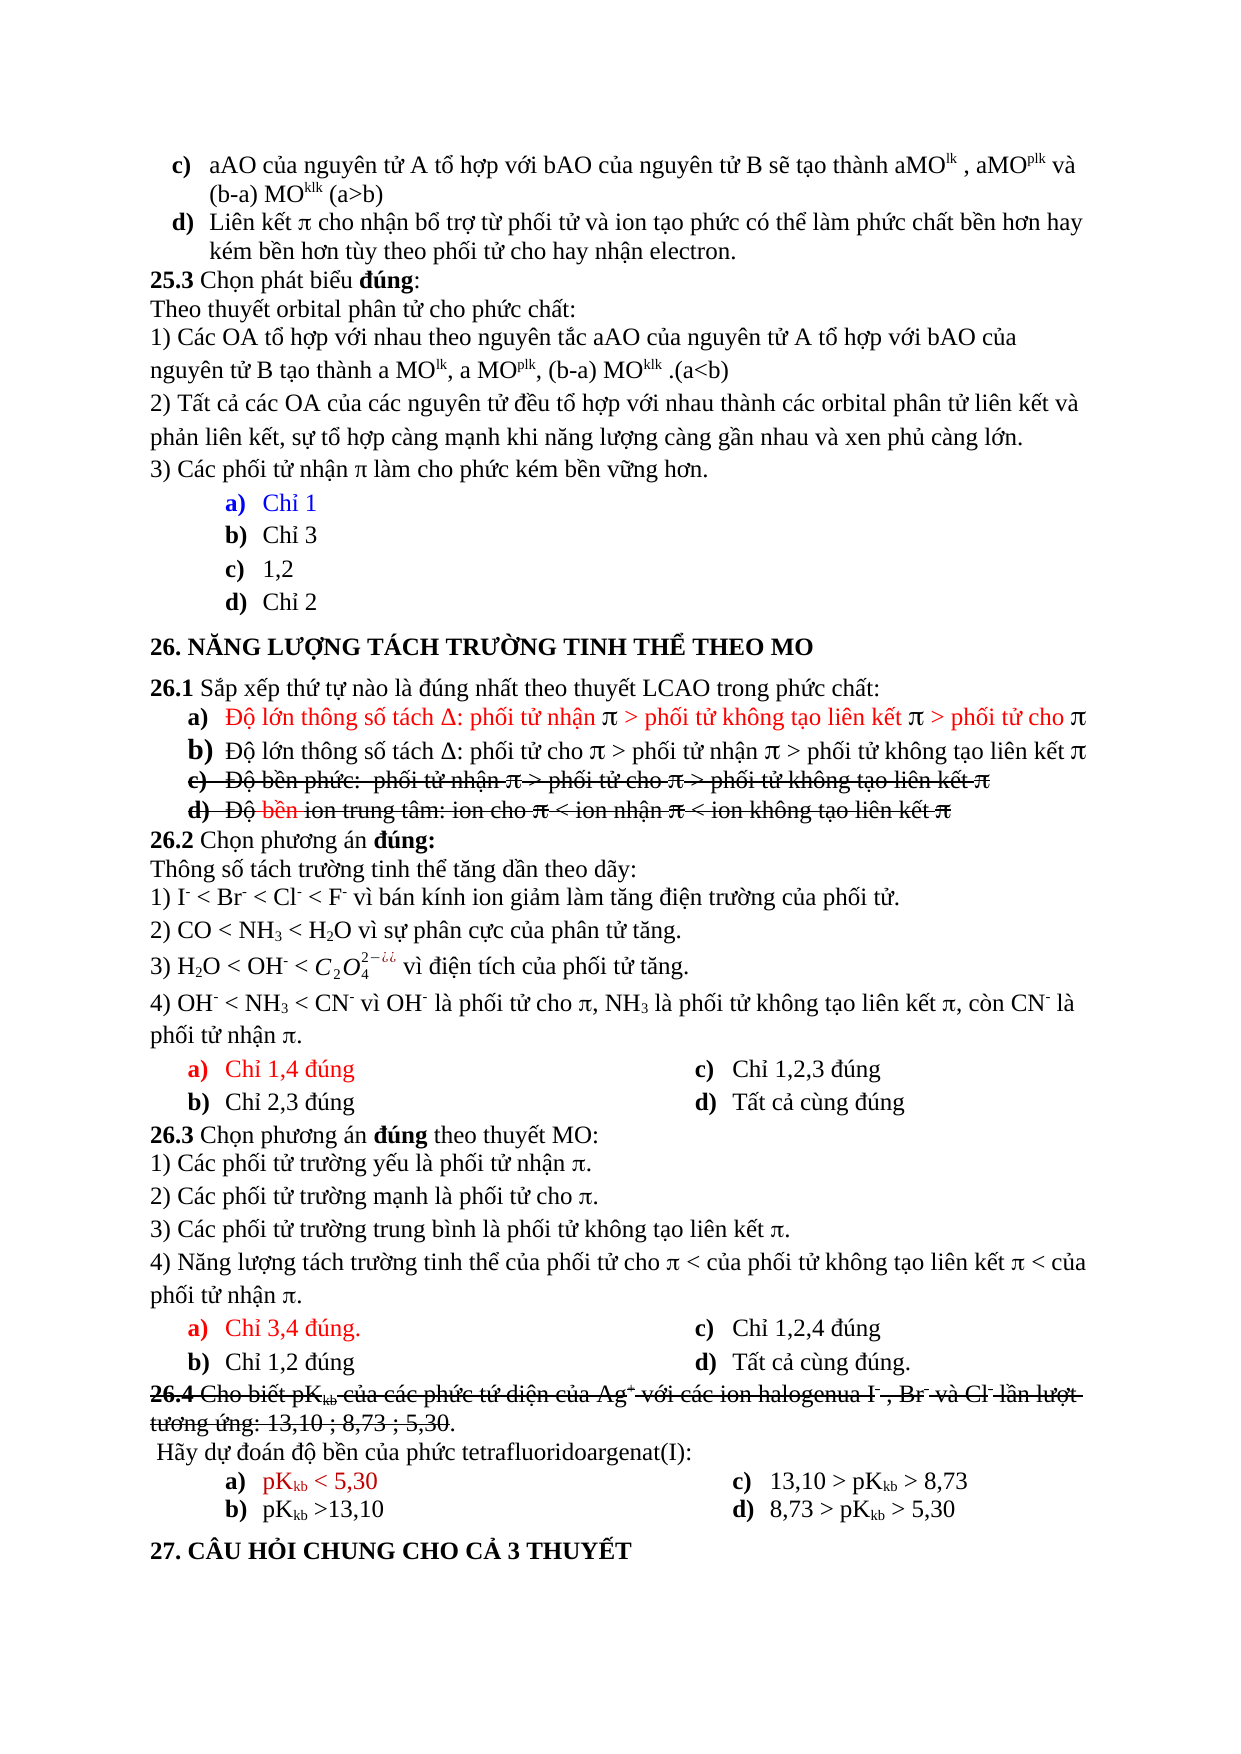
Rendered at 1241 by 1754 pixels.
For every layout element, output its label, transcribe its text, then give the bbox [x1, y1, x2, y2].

list 2) CO < NH3 < H2O vì sự phân cực của phân tử tăng. [150, 915, 1090, 944]
list 2) Tất cả các OA của các nguyên tử đều tổ hợp với nhau thành các orbital phân tử liên kết và phản liên kết, sự tổ hợp càng mạnh khi năng lượng càng gần nhau và xen phủ càng lớn. [150, 388, 1090, 450]
list Độ bền ion trung tâm: ion cho < ion nhận < ion không tạo liên kết [187, 795, 1090, 825]
list Tất cả cùng đúng [694, 1087, 1090, 1115]
list Liên kết cho nhận bổ trợ từ phối tử và ion tạo phức có thể làm phức chất bền hơn hay kém bền hơn tùy theo phối tử cho hay nhận electron. [172, 207, 1090, 265]
text 26.1 Sắp xếp thứ tự nào là đúng nhất theo thuyết LCAO trong phức chất: [150, 673, 1090, 702]
list Chỉ 3 [225, 521, 1090, 549]
list 8,73 > pKkb > 5,30 [732, 1494, 1090, 1523]
list 4) OH- < NH3 < CN- vì OH- là phối tử cho , NH3 là phối tử không tạo liên kết , còn CN- là phối tử nhận . [150, 988, 1090, 1049]
list 13,10 > pKkb > 8,73 [732, 1466, 1090, 1494]
list 3) Các phối tử nhận π làm cho phức kém bền vững hơn. [150, 454, 1090, 483]
list Chỉ 1,2,4 đúng [694, 1313, 1090, 1342]
list Chỉ 1,2,3 đúng [694, 1054, 1090, 1082]
text Theo thuyết orbital phân tử cho phức chất: [150, 294, 1090, 322]
list 1) I- < Br- < Cl- < F- vì bán kính ion giảm làm tăng điện trường của phối tử. [150, 882, 1090, 911]
list Chỉ 1,4 đúng [187, 1054, 583, 1082]
list aAO của nguyên tử A tổ hợp với bAO của nguyên tử B sẽ tạo thành aMOlk , aMOplk và (b-a) MOklk (a>b) [172, 150, 1090, 207]
text 26.2 Chọn phương án đúng: [150, 825, 1090, 854]
list Độ bền phức: phối tử nhận > phối tử cho > phối tử không tạo liên kết [187, 766, 1090, 795]
list 1,2 [225, 554, 1090, 582]
list 4) Năng lượng tách trường tinh thể của phối tử cho < của phối tử không tạo liên kết < của phối tử nhận . [150, 1247, 1090, 1309]
text 26. NĂNG LƯỢNG TÁCH TRƯỜNG TINH THỂ THEO MO [150, 632, 1090, 661]
list pKkb < 5,30 [225, 1466, 583, 1494]
list 1) Các OA tổ hợp với nhau theo nguyên tắc aAO của nguyên tử A tổ hợp với bAO của nguyên tử B tạo thành a MOlk, a MOplk, (b-a) MOklk .(a<b) [150, 322, 1090, 384]
text 27. CÂU HỎI CHUNG CHO CẢ 3 THUYẾT [150, 1536, 1090, 1564]
list Độ lớn thông số tách Δ: phối tử cho > phối tử nhận > phối tử không tạo liên kết [187, 732, 1090, 766]
text 26.4 Cho biết pKkb của các phức tứ diện của Ag+ với các ion halogenua I- , Br- và Cl- lần lượt tương ứng: 13,10 ; 8,73 ; 5,30. [150, 1379, 1090, 1437]
list 2) Các phối tử trường mạnh là phối tử cho . [150, 1181, 1090, 1210]
list Chỉ 1,2 đúng [187, 1347, 583, 1375]
list 1) Các phối tử trường yếu là phối tử nhận . [150, 1148, 1090, 1177]
text 26.3 Chọn phương án đúng theo thuyết MO: [150, 1120, 1090, 1148]
text Thông số tách trường tinh thể tăng dần theo dãy: [150, 854, 1090, 882]
text Hãy dự đoán độ bền của phức tetrafluoridoargenat(I): [150, 1437, 1090, 1466]
list Chỉ 3,4 đúng. [187, 1313, 583, 1342]
list Độ lớn thông số tách Δ: phối tử nhận > phối tử không tạo liên kết > phối tử cho [187, 702, 1090, 732]
list Tất cả cùng đúng. [694, 1347, 1090, 1375]
list 3) Các phối tử trường trung bình là phối tử không tạo liên kết . [150, 1214, 1090, 1243]
list Chỉ 2 [225, 587, 1090, 615]
list 3) H2O < OH- < vì điện tích của phối tử tăng. [150, 948, 1090, 983]
list pKkb >13,10 [225, 1494, 583, 1523]
list Chỉ 1 [225, 488, 1090, 516]
list Chỉ 2,3 đúng [187, 1087, 583, 1115]
text 25.3 Chọn phát biểu đúng: [150, 265, 1090, 294]
